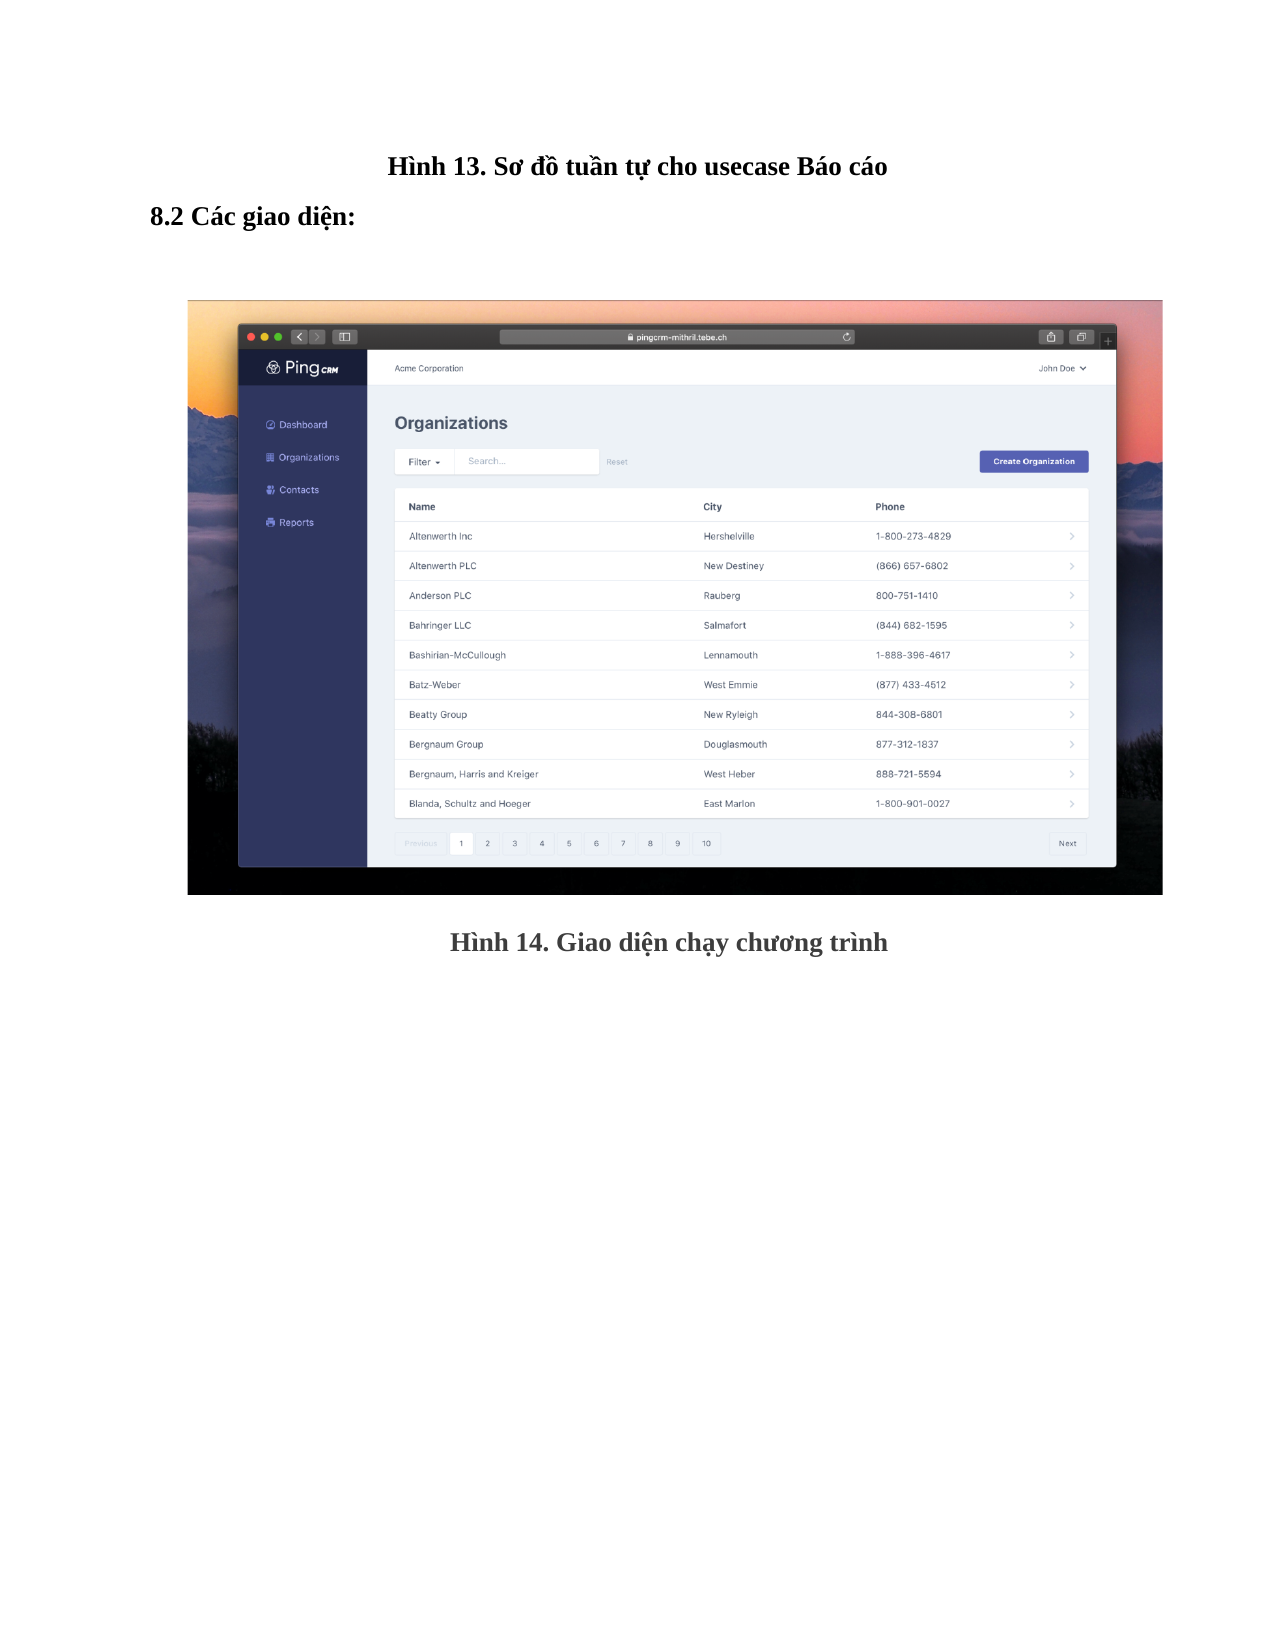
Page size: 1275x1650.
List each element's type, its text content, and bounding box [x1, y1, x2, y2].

picture [187, 300, 1163, 895]
list Hình 14. Giao diện chạy chương trình [412, 926, 1125, 957]
text 8.2 Các giao diện: [150, 200, 1125, 231]
text Hình 13. Sơ đồ tuần tự cho usecase Báo cáo [150, 150, 1125, 181]
